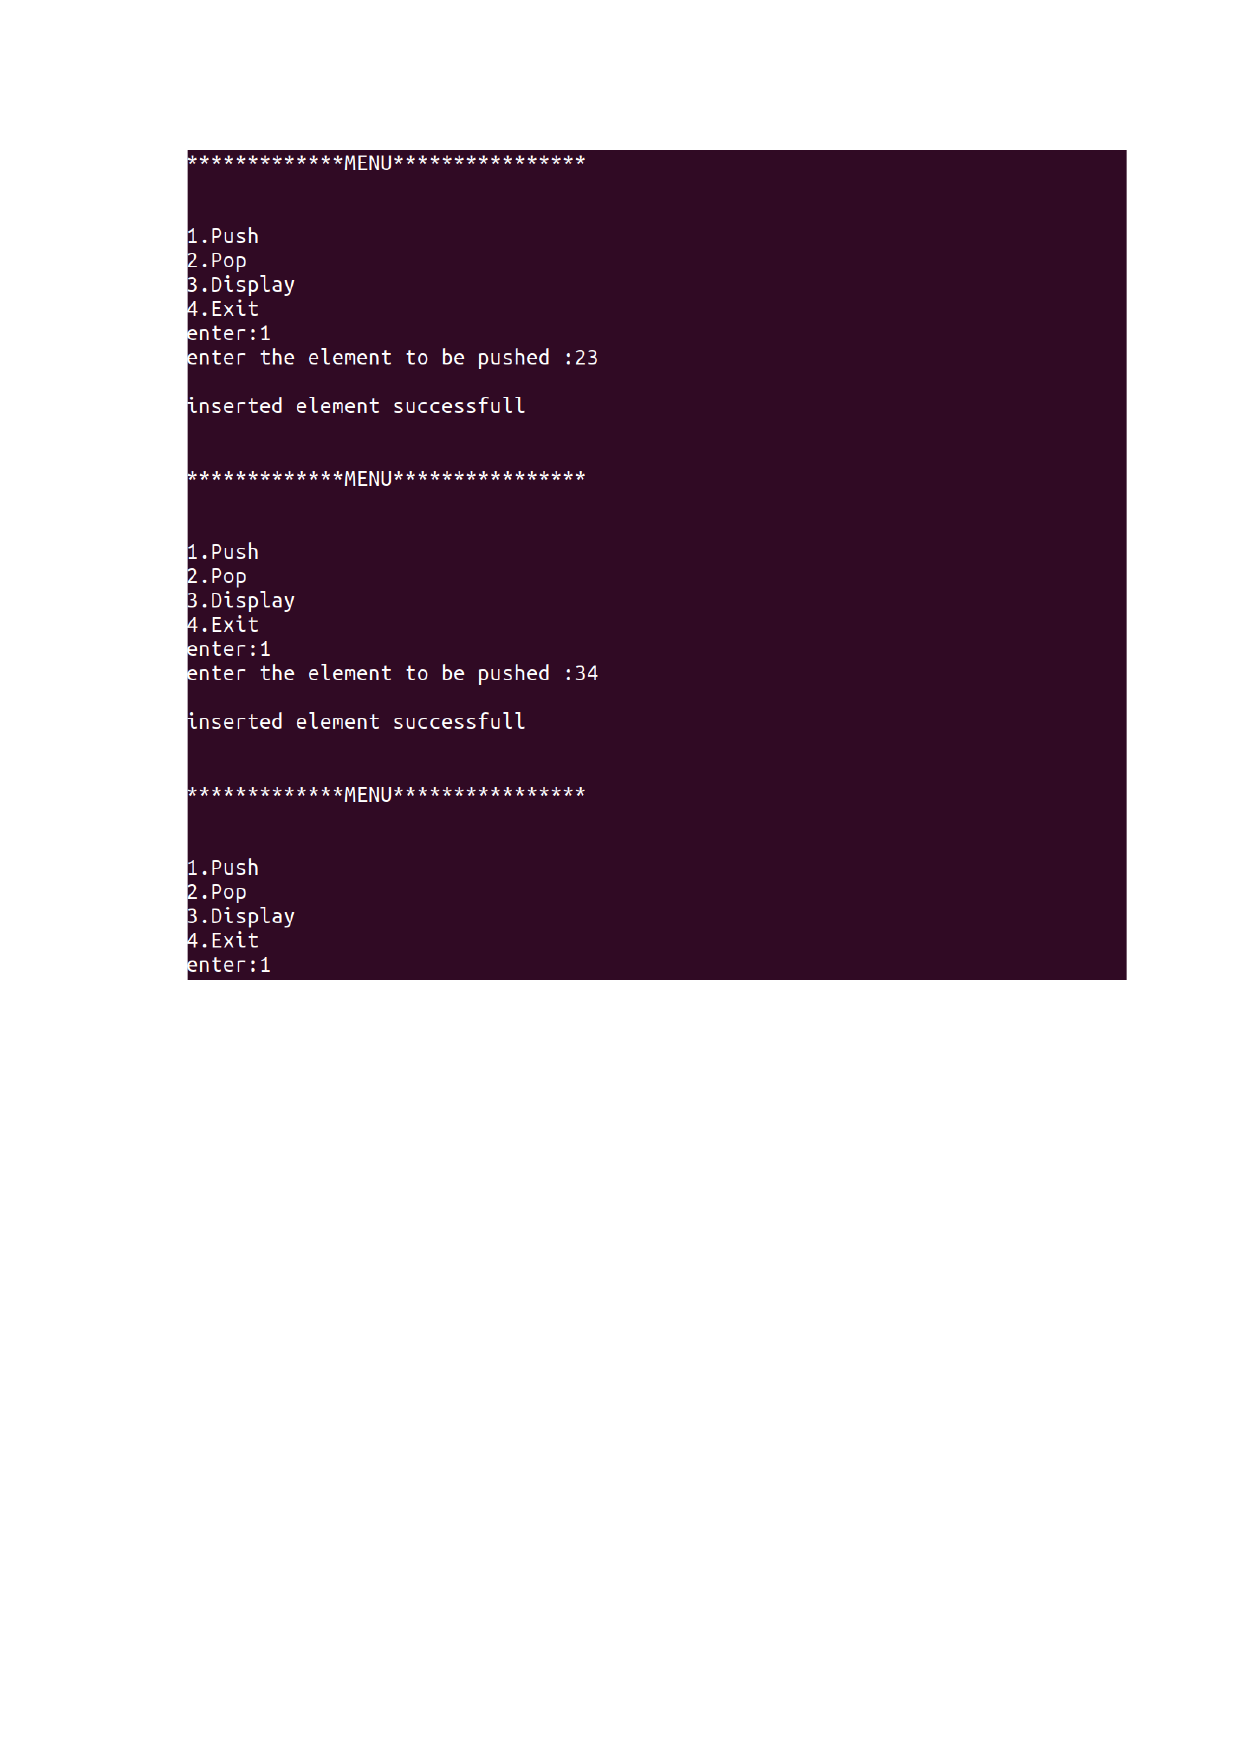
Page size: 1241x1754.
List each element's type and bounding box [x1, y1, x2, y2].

picture [187, 150, 1127, 980]
